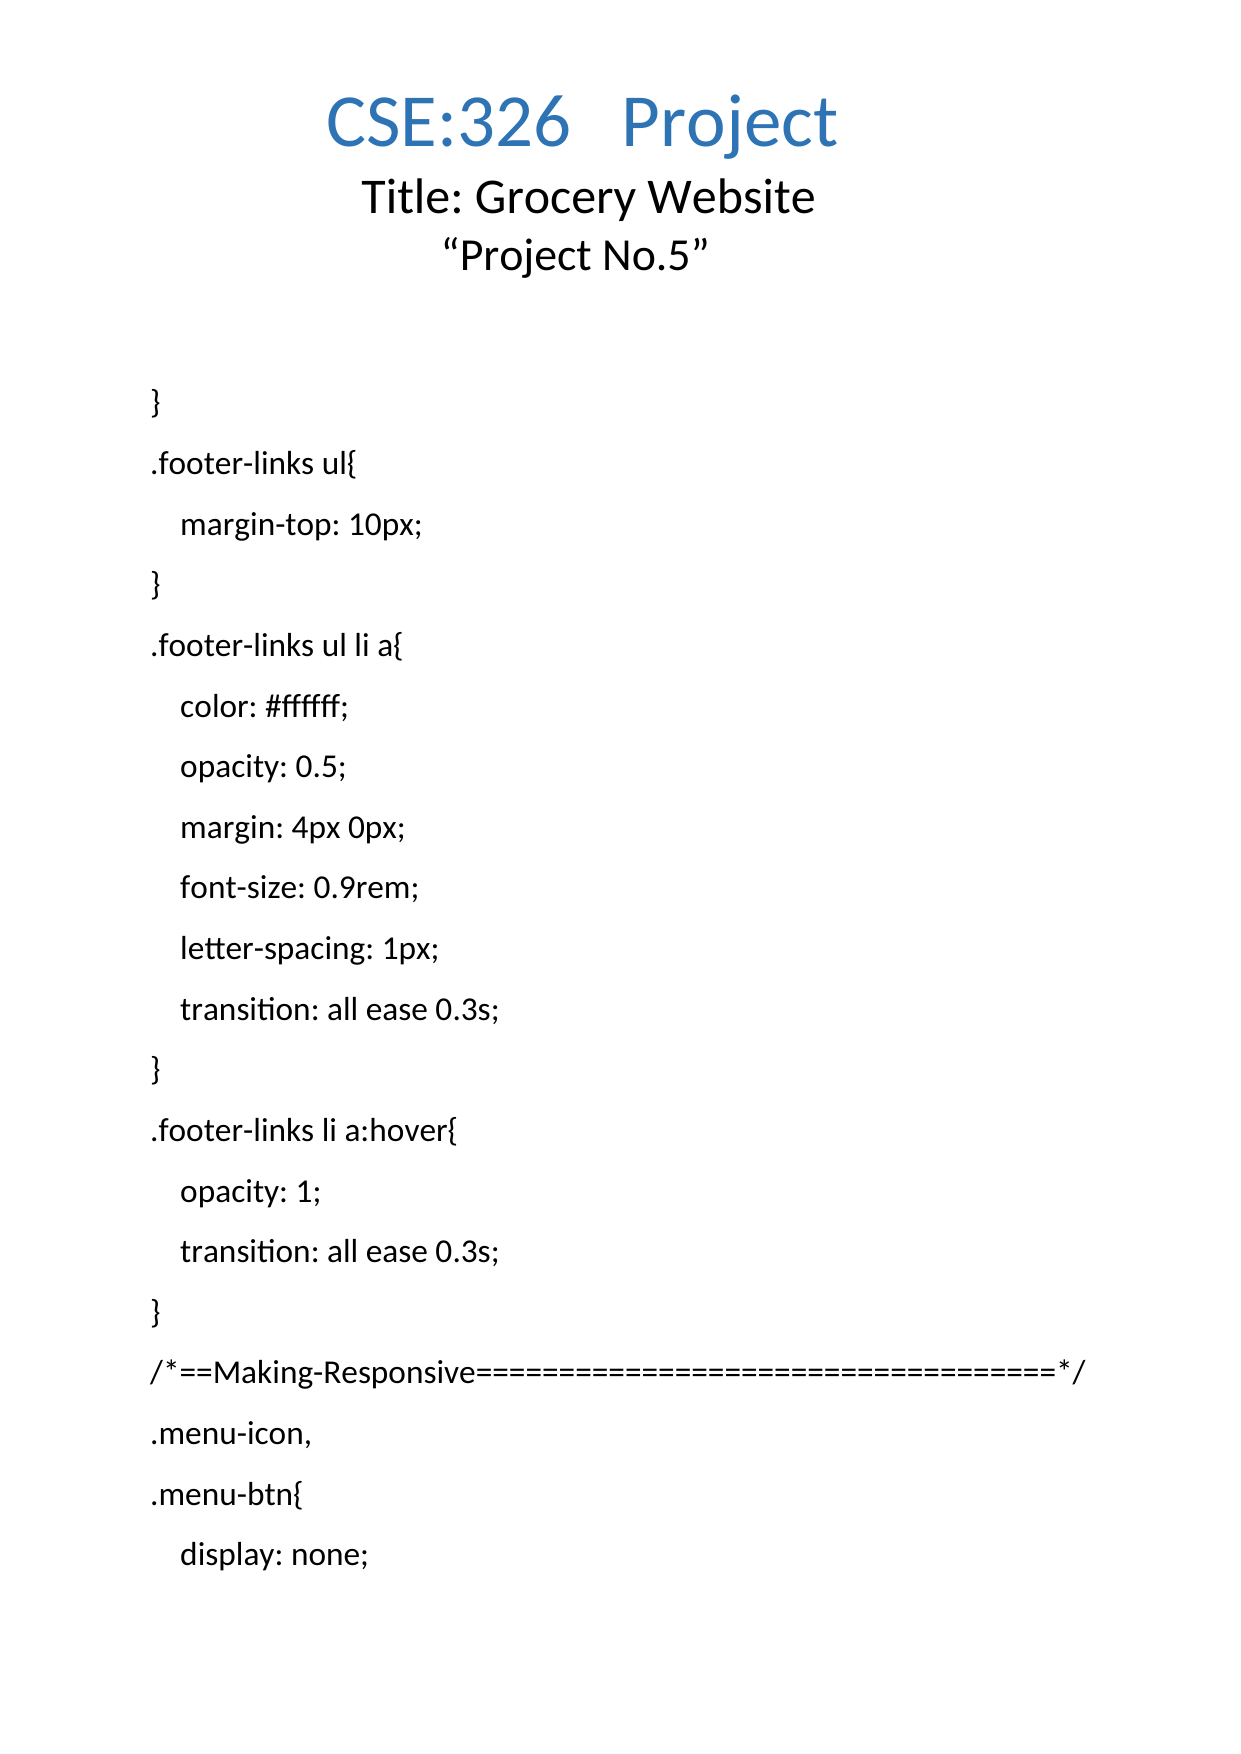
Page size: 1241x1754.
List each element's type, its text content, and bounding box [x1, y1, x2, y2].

text transition: all ease 0.3s; [150, 1230, 1090, 1271]
text } [150, 563, 1090, 604]
text /*==Making-Responsive===================================*/ [150, 1352, 1090, 1392]
text } [150, 1291, 1090, 1332]
text .footer-links li a:hover{ [150, 1109, 1090, 1150]
text .footer-links ul li a{ [150, 624, 1090, 665]
text opacity: 0.5; [150, 745, 1090, 786]
text letter-spacing: 1px; [150, 927, 1090, 968]
text opacity: 1; [150, 1170, 1090, 1210]
text .menu-btn{ [150, 1473, 1090, 1513]
text margin: 4px 0px; [150, 806, 1090, 847]
text transition: all ease 0.3s; [150, 988, 1090, 1028]
text color: #ffffff; [150, 685, 1090, 725]
text .menu-icon, [150, 1412, 1090, 1453]
text margin-top: 10px; [150, 503, 1090, 543]
text display: none; [150, 1533, 1090, 1574]
text } [150, 382, 1090, 422]
text } [150, 1048, 1090, 1089]
text .footer-links ul{ [150, 442, 1090, 483]
text font-size: 0.9rem; [150, 867, 1090, 907]
